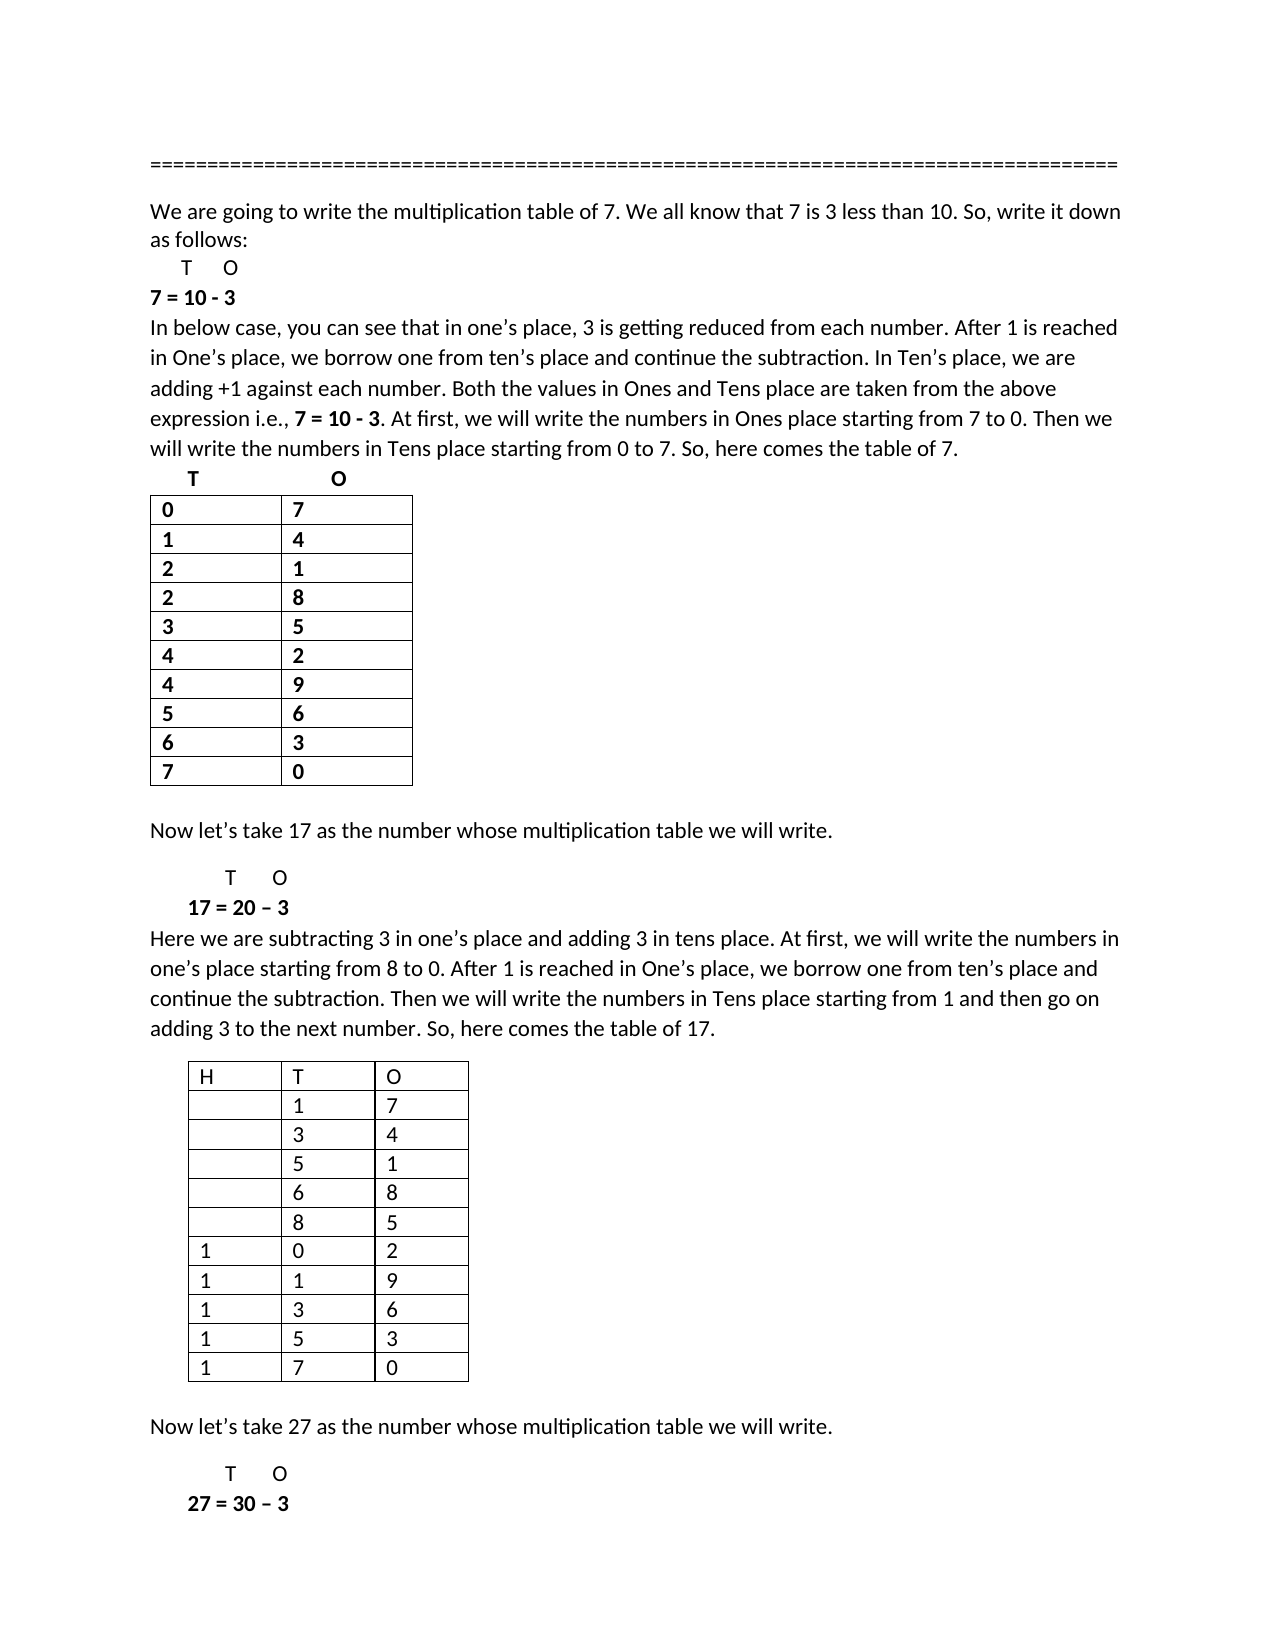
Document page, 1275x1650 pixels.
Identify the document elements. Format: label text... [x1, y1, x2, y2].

table_cell 1 [151, 525, 281, 553]
table_cell 2 [151, 583, 281, 611]
table_cell 3 [376, 1324, 468, 1352]
table_cell 3 [282, 1120, 374, 1148]
table_cell 5 [151, 699, 281, 727]
table_cell 1 [189, 1353, 281, 1381]
table_cell 1 [376, 1150, 468, 1177]
table_cell 1 [189, 1295, 281, 1323]
text 7 = 10 - 3 [150, 283, 1125, 311]
text ===================================================================================== [150, 150, 1125, 178]
table_cell 0 [376, 1353, 468, 1381]
text T O [150, 1459, 1125, 1487]
table_cell 3 [282, 1295, 374, 1323]
table_cell 8 [282, 583, 412, 611]
table_cell 9 [282, 670, 412, 698]
table_cell 4 [151, 641, 281, 669]
table_cell 3 [282, 728, 412, 756]
table_header T [282, 1062, 374, 1090]
text In below case, you can see that in one’s place, 3 is getting reduced from each number. After 1 is reached in One’s place, we borrow one from ten’s place and continue the subtraction. In Ten’s place, we are adding +1 against each number. Both the values in Ones and Tens place are taken from the above expression i.e., 7 = 10 - 3. At first, we will write the numbers in Ones place starting from 7 to 0. Then we will write the numbers in Tens place starting from 0 to 7. So, here comes the table of 7. [150, 313, 1125, 462]
table_cell 1 [282, 554, 412, 582]
table_cell [189, 1150, 281, 1177]
table_header O [376, 1062, 468, 1090]
table_cell 8 [376, 1179, 468, 1207]
table_cell 7 [282, 1353, 374, 1381]
table_cell 1 [282, 1091, 374, 1119]
text Now let’s take 27 as the number whose multiplication table we will write. [150, 1412, 1125, 1440]
table_cell 6 [282, 699, 412, 727]
table_cell [189, 1120, 281, 1148]
table_cell 0 [282, 757, 412, 785]
table_cell 6 [282, 1179, 374, 1207]
text T O [150, 464, 1125, 492]
table_cell [189, 1179, 281, 1207]
table_cell 5 [282, 1150, 374, 1177]
text We are going to write the multiplication table of 7. We all know that 7 is 3 less than 10. So, write it down as follows: [150, 197, 1125, 253]
text T O [150, 253, 1125, 281]
table_cell [189, 1091, 281, 1119]
table_cell 4 [282, 525, 412, 553]
table_cell 6 [376, 1295, 468, 1323]
table_cell 5 [282, 1324, 374, 1352]
table_cell 3 [151, 612, 281, 640]
table_cell 5 [282, 612, 412, 640]
text Now let’s take 17 as the number whose multiplication table we will write. [150, 816, 1125, 844]
table_cell 1 [189, 1266, 281, 1294]
table_cell 2 [151, 554, 281, 582]
text T O [150, 863, 1125, 891]
table_header 7 [282, 496, 412, 524]
table_cell 4 [376, 1120, 468, 1148]
table_header H [189, 1062, 281, 1090]
table_cell [189, 1208, 281, 1236]
table_cell 1 [189, 1237, 281, 1265]
table_cell 8 [282, 1208, 374, 1236]
text 17 = 20 – 3 [150, 893, 1125, 922]
table_cell 4 [151, 670, 281, 698]
table_header 0 [151, 496, 281, 524]
table_cell 7 [151, 757, 281, 785]
table_cell 2 [282, 641, 412, 669]
table_cell 9 [376, 1266, 468, 1294]
table_cell 1 [189, 1324, 281, 1352]
text 27 = 30 – 3 [150, 1489, 1125, 1517]
table_cell 2 [376, 1237, 468, 1265]
table_cell 0 [282, 1237, 374, 1265]
table_cell 5 [376, 1208, 468, 1236]
table_cell 1 [282, 1266, 374, 1294]
table_cell 7 [376, 1091, 468, 1119]
text Here we are subtracting 3 in one’s place and adding 3 in tens place. At first, we will write the numbers in one’s place starting from 8 to 0. After 1 is reached in One’s place, we borrow one from ten’s place and continue the subtraction. Then we will write the numbers in Tens place starting from 1 and then go on adding 3 to the next number. So, here comes the table of 17. [150, 924, 1125, 1042]
table_cell 6 [151, 728, 281, 756]
